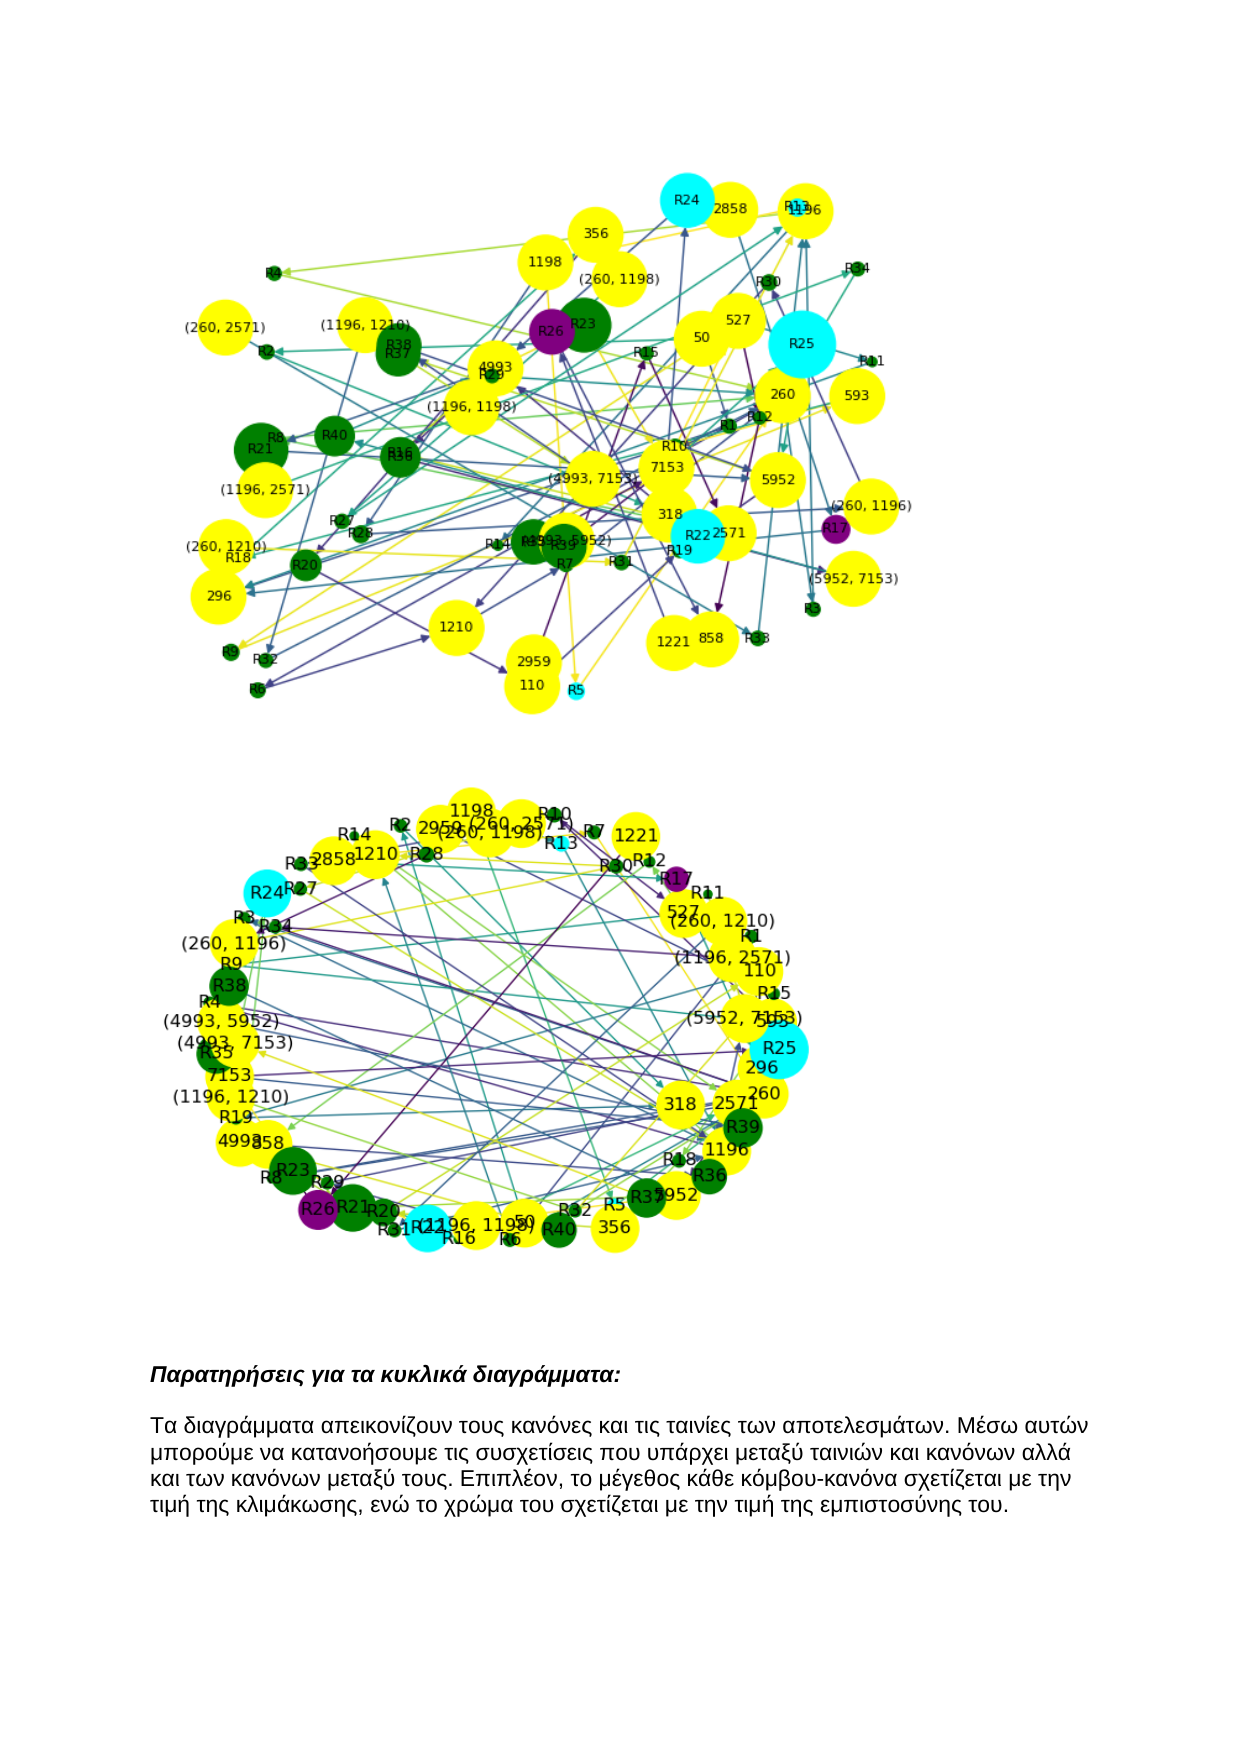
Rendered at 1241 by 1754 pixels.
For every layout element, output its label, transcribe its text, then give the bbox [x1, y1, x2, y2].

picture [150, 768, 839, 1285]
text Παρατηρήσεις για τα κυκλικά διαγράμματα: [150, 1361, 1090, 1387]
picture [150, 150, 941, 743]
text Τα διαγράμματα απεικονίζουν τους κανόνες και τις ταινίες των αποτελεσμάτων. Μέσω αυτών μπορούμε να κατανοήσουμε τις συσχετίσεις που υπάρχει μεταξύ ταινιών και κανόνων αλλά και των κανόνων μεταξύ τους. Επιπλέον, το μέγεθος κάθε κόμβου-κανόνα σχετίζεται με την τιμή της κλιμάκωσης, ενώ το χρώμα του σχετίζεται με την τιμή της εμπιστοσύνης του. [150, 1412, 1090, 1518]
